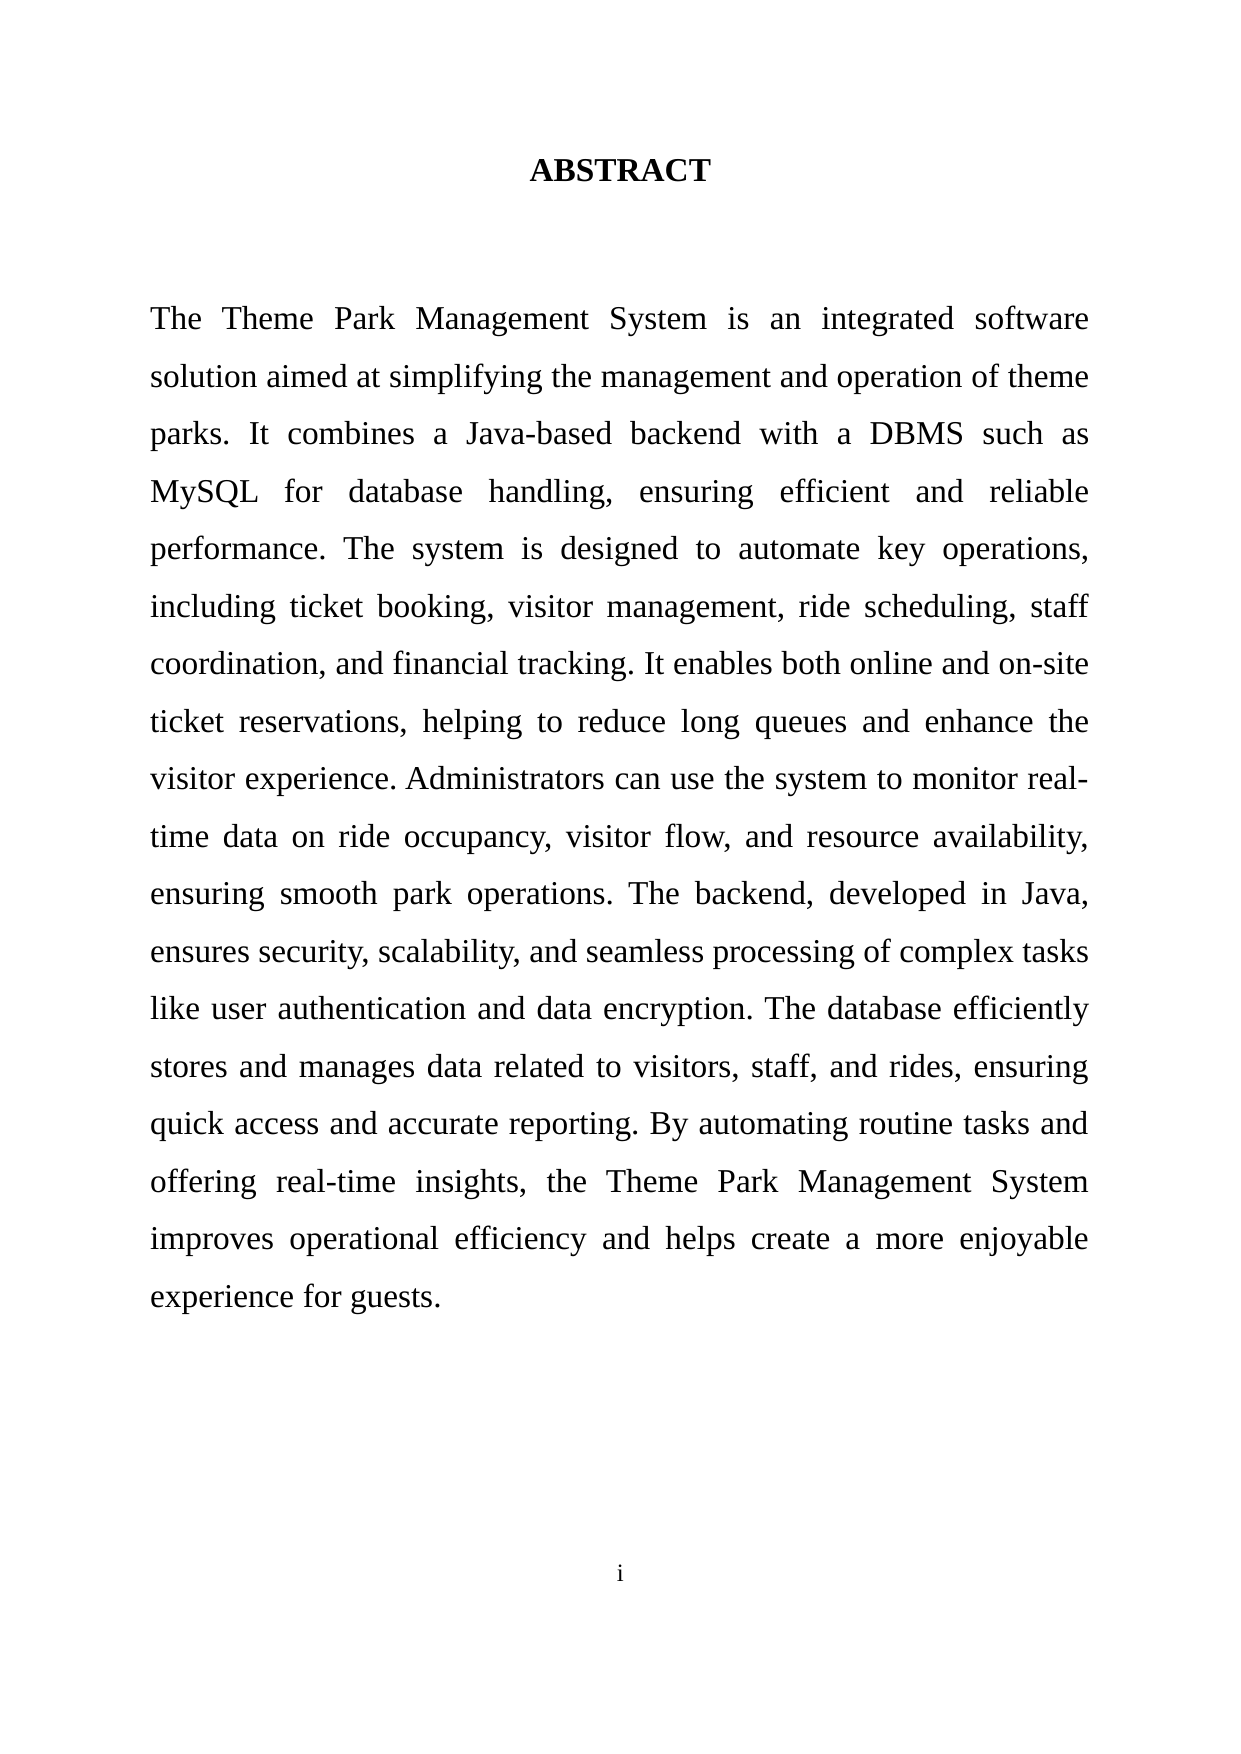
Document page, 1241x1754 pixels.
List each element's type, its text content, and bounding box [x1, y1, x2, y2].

text i [150, 1558, 1090, 1587]
text The Theme Park Management System is an integrated software solution aimed at simplifying the management and operation of theme parks. It combines a Java-based backend with a DBMS such as MySQL for database handling, ensuring efficient and reliable performance. The system is designed to automate key operations, including ticket booking, visitor management, ride scheduling, staff coordination, and financial tracking. It enables both online and on-site ticket reservations, helping to reduce long queues and enhance the visitor experience. Administrators can use the system to monitor real-time data on ride occupancy, visitor flow, and resource availability, ensuring smooth park operations. The backend, developed in Java, ensures security, scalability, and seamless processing of complex tasks like user authentication and data encryption. The database efficiently stores and manages data related to visitors, staff, and rides, ensuring quick access and accurate reporting. By automating routine tasks and offering real-time insights, the Theme Park Management System improves operational efficiency and helps create a more enjoyable experience for guests. [150, 298, 1090, 1314]
text ABSTRACT [150, 150, 1090, 188]
